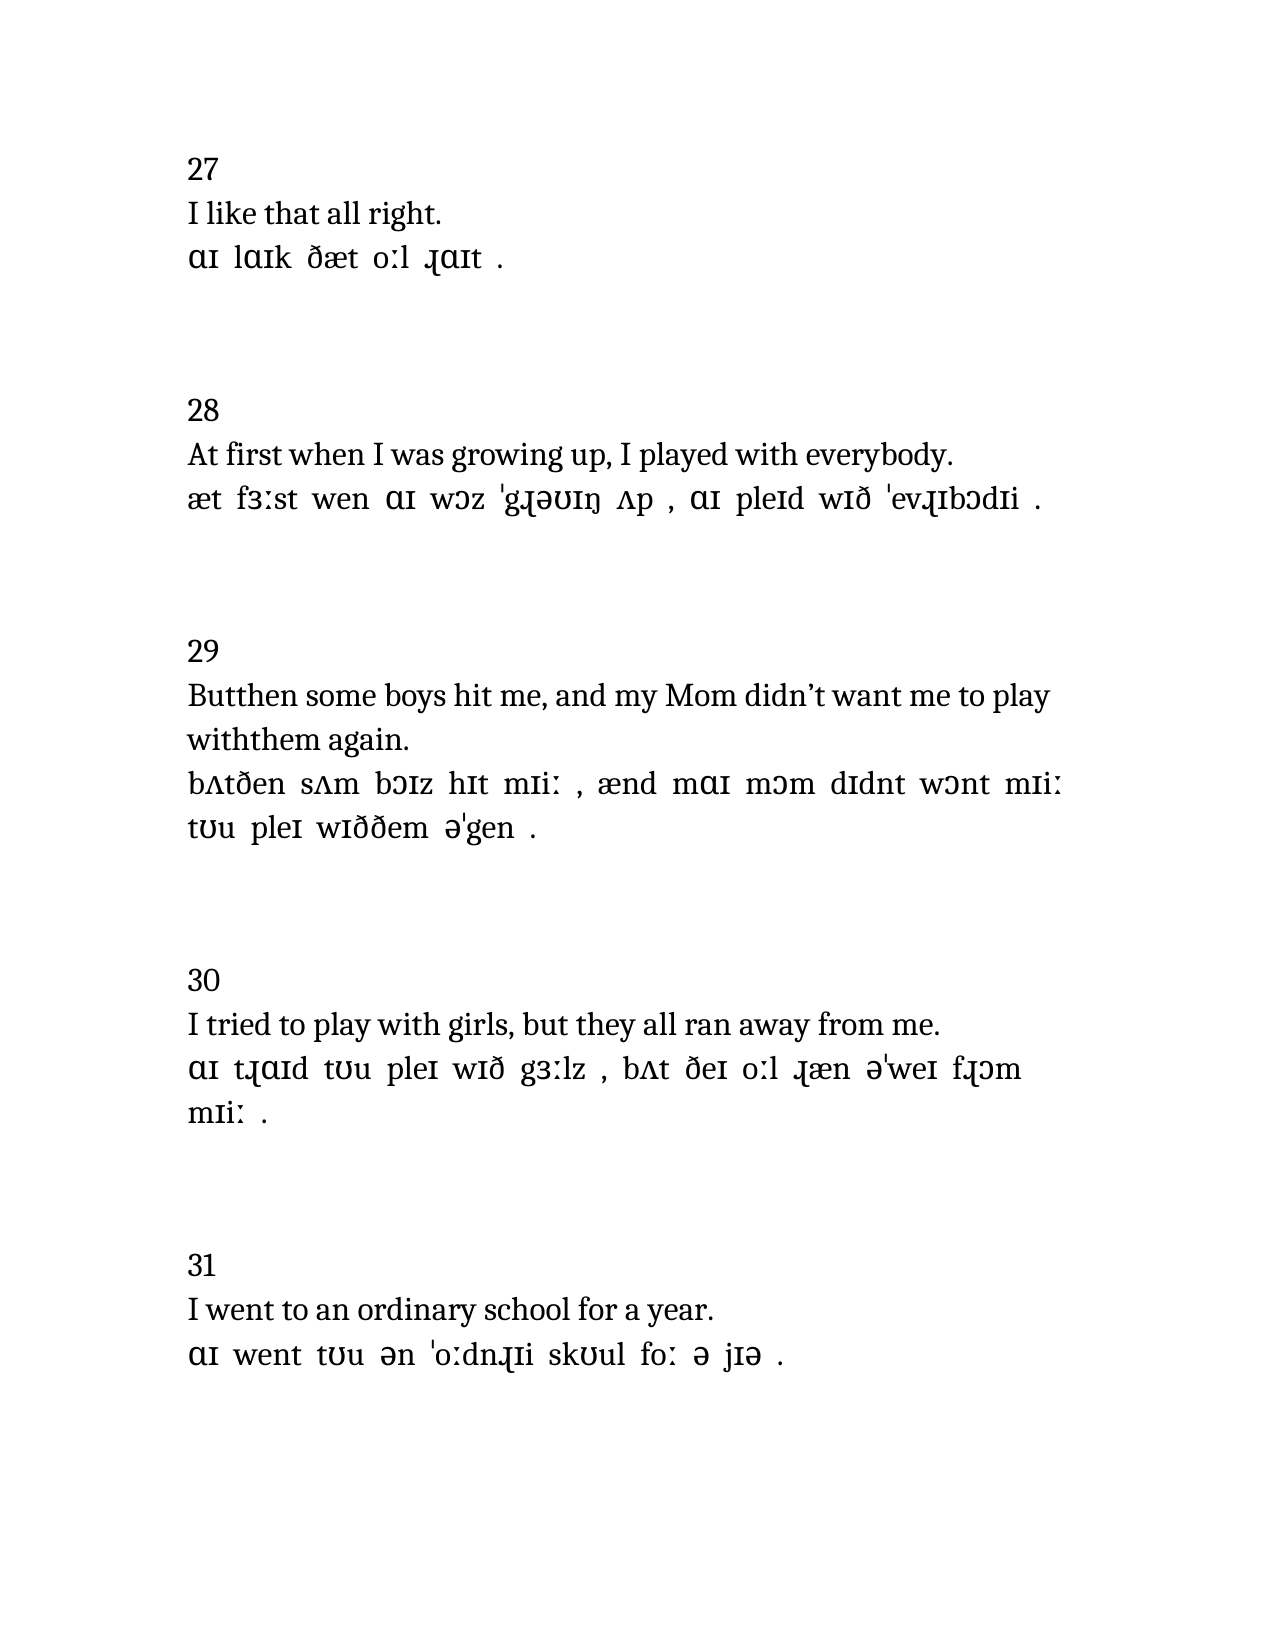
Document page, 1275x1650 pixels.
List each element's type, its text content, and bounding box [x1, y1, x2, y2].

text 28 At first when I was growing up, I played with everybody. æt fɜːst wen ɑɪ wɔz ˈgɻəʊɪŋ ʌp , ɑɪ pleɪd wɪð ˈevɻɪbɔdɪi . [187, 391, 1087, 606]
text 31 I went to an ordinary school for a year. ɑɪ went tʊu ən ˈoːdnɻɪi skʊul foː ə jɪə . [187, 1247, 1087, 1461]
text 30 I tried to play with girls, but they all ran away from me. ɑɪ tɻɑɪd tʊu pleɪ wɪð gɜːlz , bʌt ðeɪ oːl ɻæn əˈweɪ fɻɔm mɪiː . [187, 962, 1087, 1220]
text 27 I like that all right. ɑɪ lɑɪk ðæt oːl ɻɑɪt . [187, 150, 1087, 364]
text 29 Butthen some boys hit me, and my Mom didn’t want me to play withthem again. bʌtðen sʌm bɔɪz hɪt mɪiː , ænd mɑɪ mɔm dɪdnt wɔnt mɪiː tʊu pleɪ wɪððem əˈgen . [187, 632, 1087, 935]
